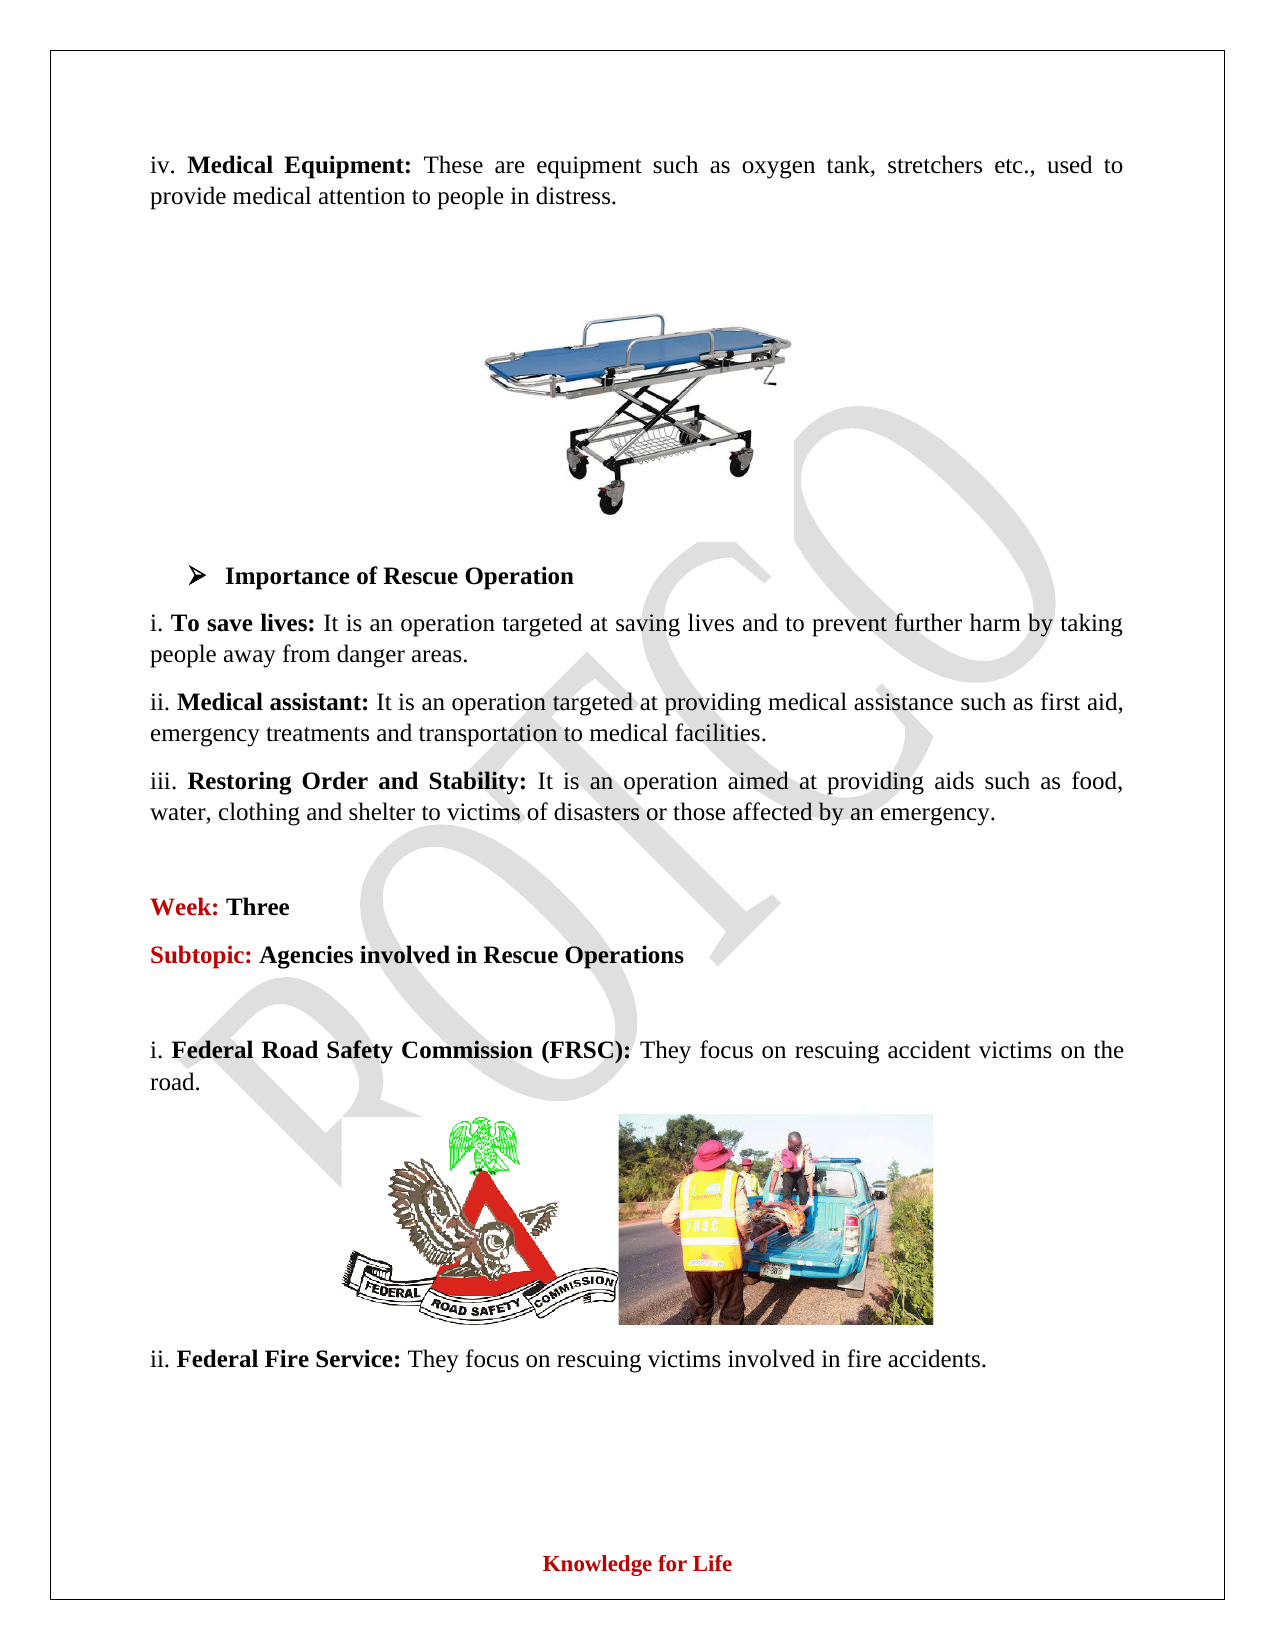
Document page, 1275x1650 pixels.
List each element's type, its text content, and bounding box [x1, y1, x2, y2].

list Importance of Rescue Operation [187, 561, 1125, 589]
text Week: Three [150, 892, 1125, 921]
text i. To save lives: It is an operation targeted at saving lives and to prevent further harm by taking people away from danger areas. [150, 608, 1125, 668]
text i. Federal Road Safety Commission (FRSC): They focus on rescuing accident victims on the road. [150, 1036, 1125, 1095]
picture [341, 1114, 934, 1325]
text ii. Medical assistant: It is an operation targeted at providing medical assistance such as first aid, emergency treatments and transportation to medical facilities. [150, 687, 1125, 747]
text ii. Federal Fire Service: They focus on rescuing victims involved in fire accidents. [150, 1344, 1125, 1372]
text iii. Restoring Order and Stability: It is an operation aimed at providing aids such as food, water, clothing and shelter to victims of disasters or those affected by an emergency. [150, 766, 1125, 826]
text iv. Medical Equipment: These are equipment such as oxygen tank, stretchers etc., used to provide medical attention to people in distress. [150, 150, 1125, 210]
text Subtopic: Agencies involved in Rescue Operations [150, 940, 1125, 969]
picture [481, 228, 794, 542]
